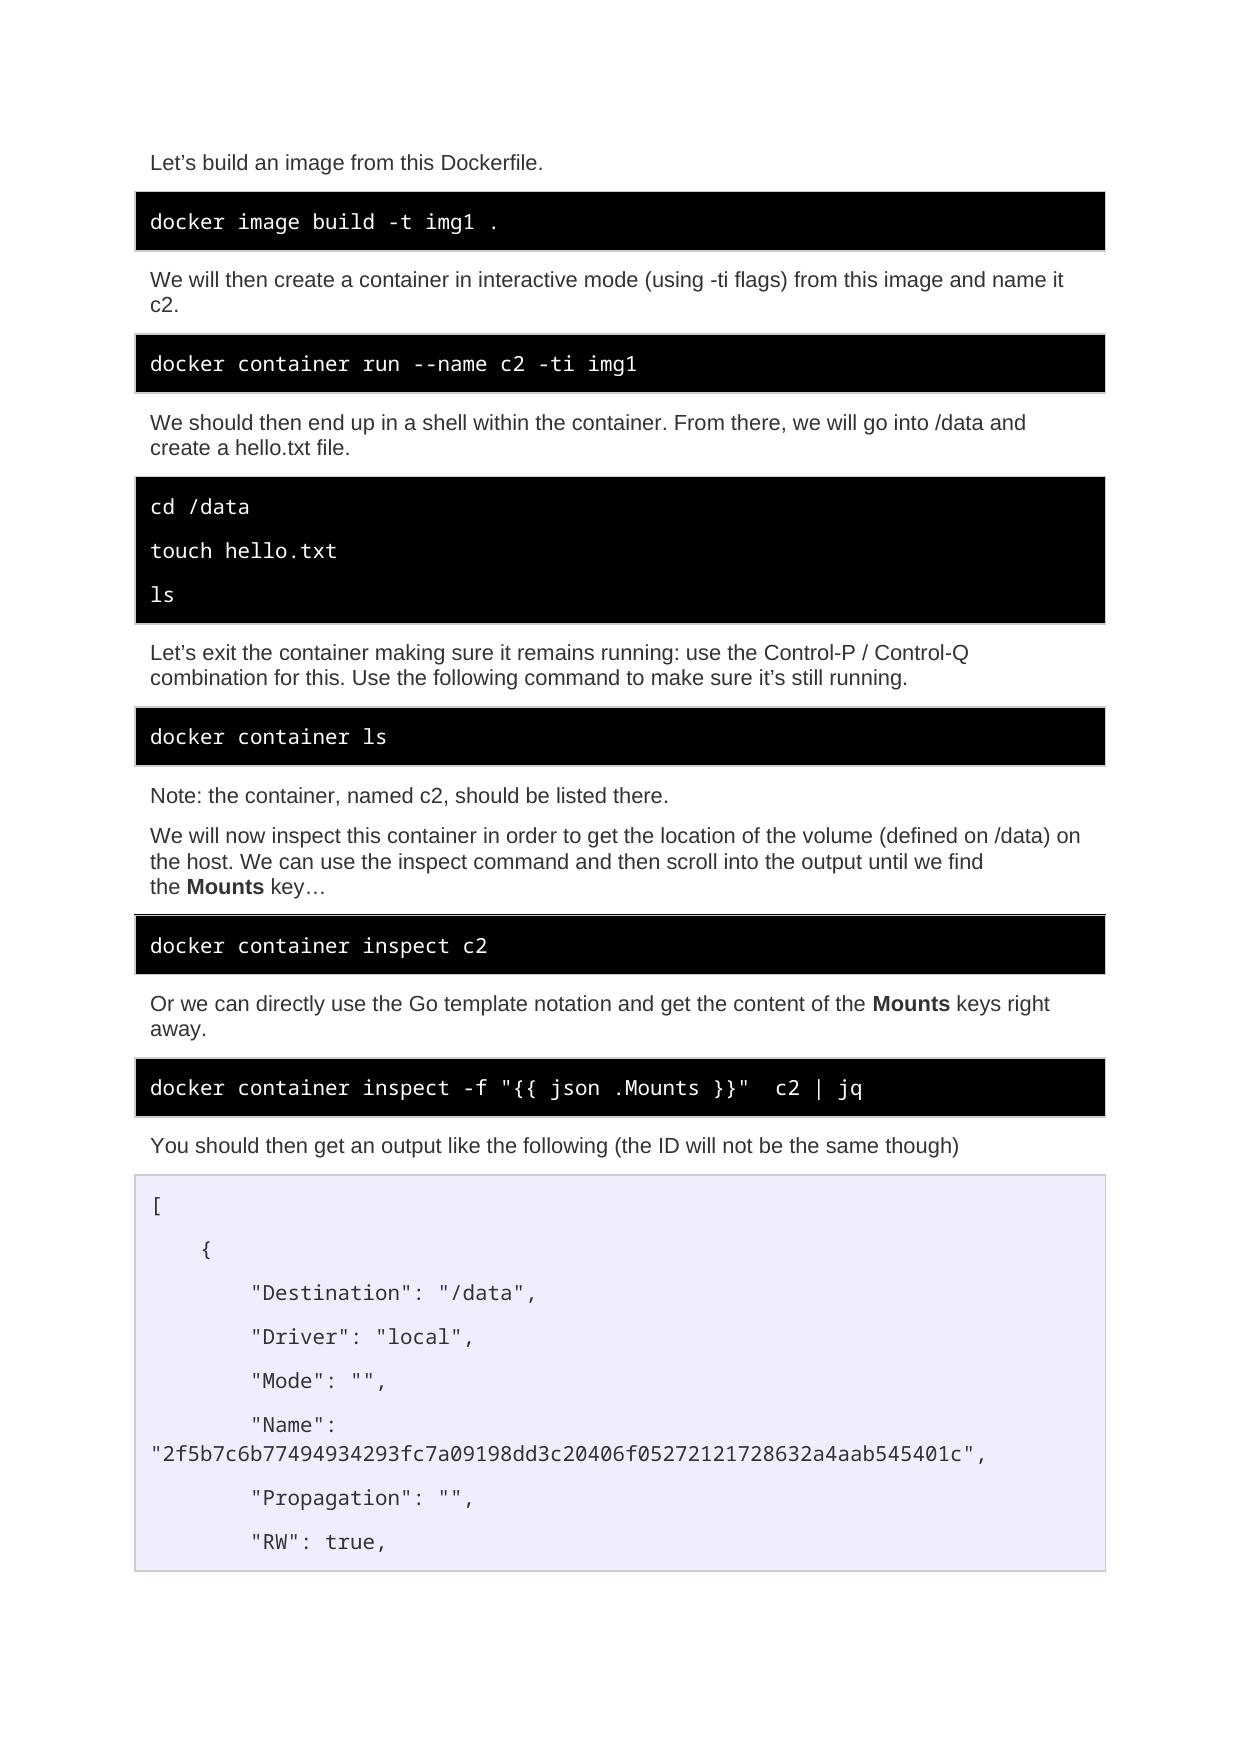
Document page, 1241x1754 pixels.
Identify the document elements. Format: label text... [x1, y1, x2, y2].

text Or we can directly use the Go template notation and get the content of the Mounts keys right away. [150, 991, 1090, 1041]
text We will now inspect this container in order to get the location of the volume (defined on /data) on the host. We can use the inspect command and then scroll into the output until we find the Mounts key… [150, 823, 1090, 899]
text docker image build -t img1 . [136, 192, 1105, 250]
text cd /data [136, 477, 1105, 520]
text Let’s exit the container making sure it remains running: use the Control-P / Control-Q combination for this. Use the following command to make sure it’s still running. [150, 640, 1090, 691]
text "Name": "2f5b7c6b77494934293fc7a09198dd3c20406f05272121728632a4aab545401c", [136, 1394, 1105, 1467]
text ls [136, 564, 1105, 623]
text "RW": true, [136, 1511, 1105, 1570]
text "Propagation": "", [136, 1467, 1105, 1511]
text You should then get an output like the following (the ID will not be the same though) [150, 1133, 1090, 1158]
text { [136, 1218, 1105, 1262]
text docker container ls [136, 708, 1105, 765]
text docker container run --name c2 -ti img1 [136, 335, 1105, 392]
text docker container inspect c2 [136, 916, 1105, 974]
text Note: the container, named c2, should be listed there. [150, 782, 1090, 808]
text "Destination": "/data", [136, 1262, 1105, 1306]
text [ [136, 1176, 1105, 1218]
text docker container inspect -f "{{ json .Mounts }}" c2 | jq [136, 1059, 1105, 1116]
text touch hello.txt [136, 520, 1105, 564]
text We should then end up in a shell within the container. From there, we will go into /data and create a hello.txt file. [150, 409, 1090, 460]
text "Mode": "", [136, 1350, 1105, 1394]
text Let’s build an image from this Dockerfile. [150, 150, 1090, 175]
text We will then create a container in interactive mode (using -ti flags) from this image and name it c2. [150, 267, 1090, 318]
text "Driver": "local", [136, 1306, 1105, 1350]
